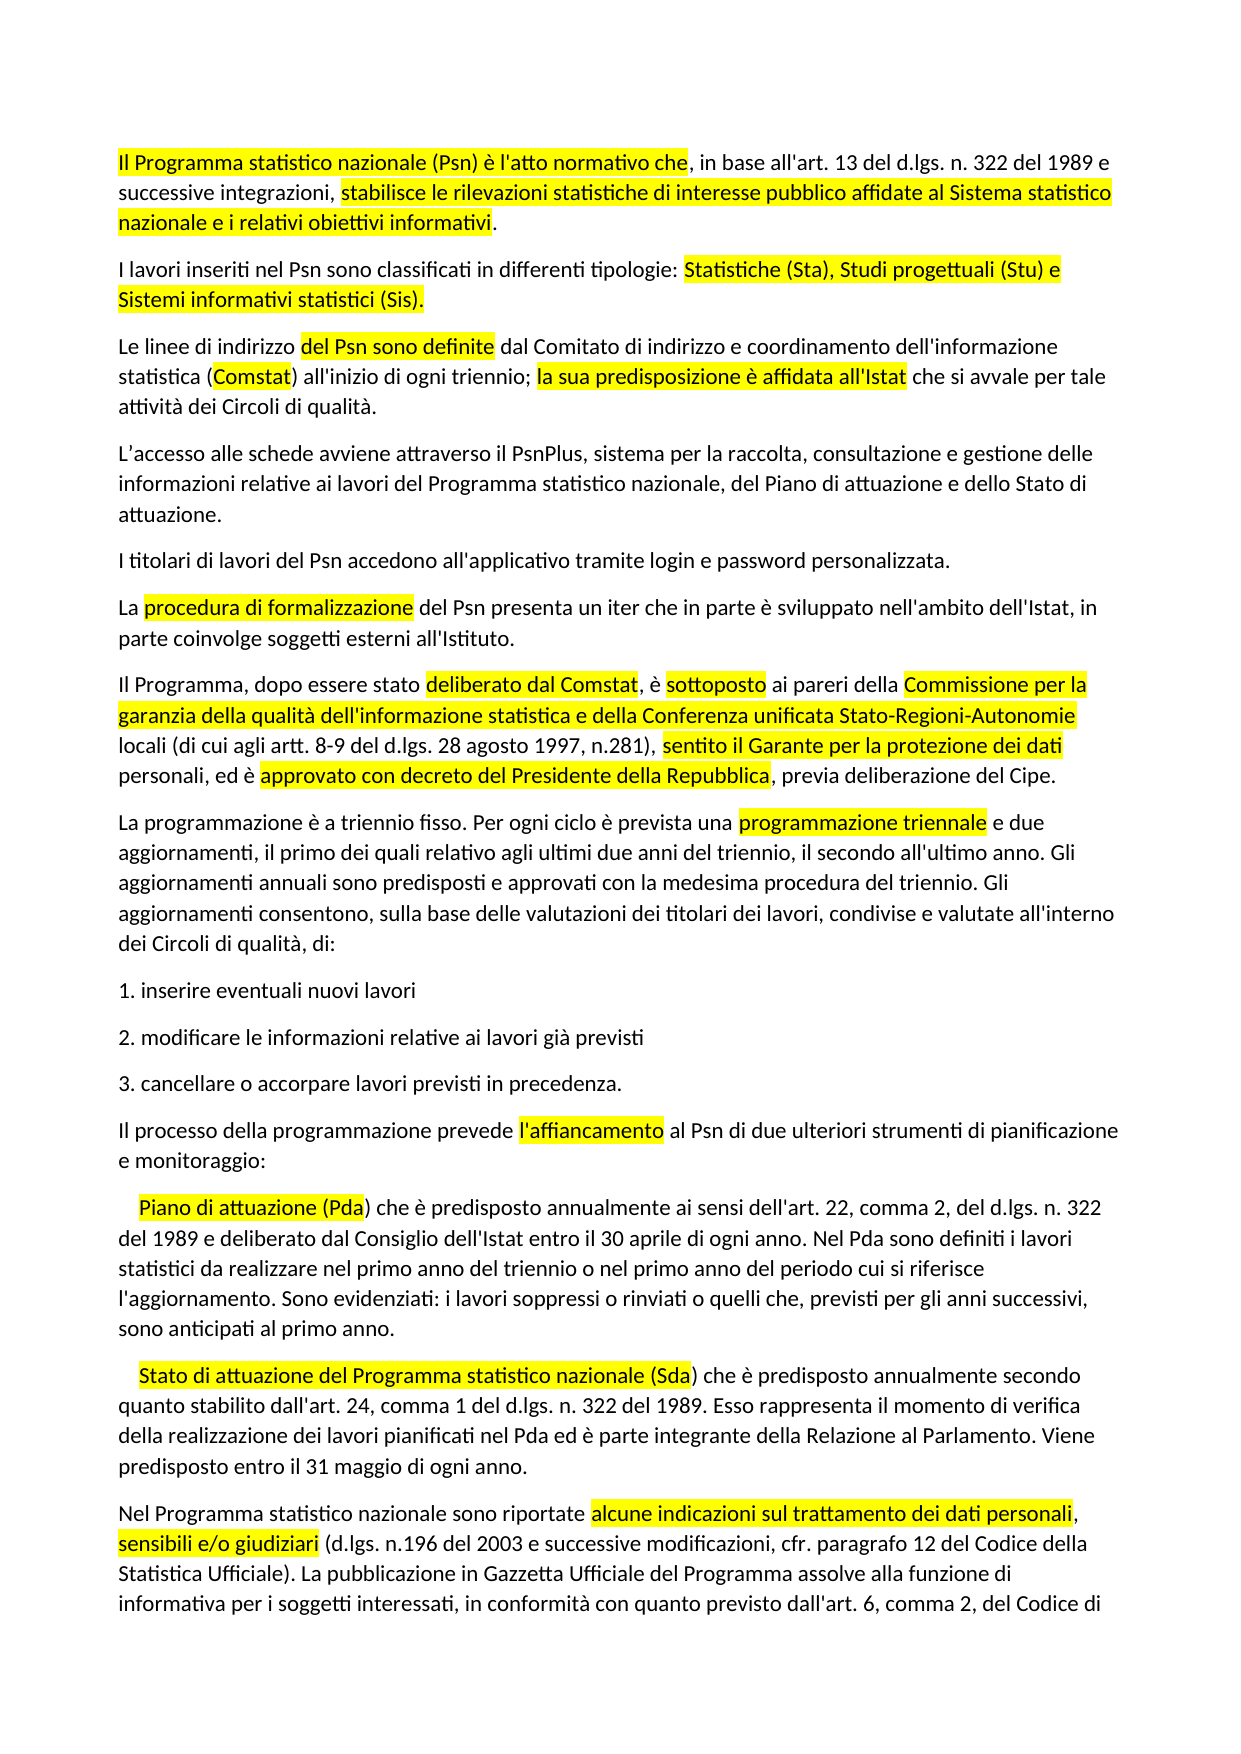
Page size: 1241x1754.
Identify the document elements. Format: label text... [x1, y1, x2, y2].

text Il Programma, dopo essere stato deliberato dal Comstat, è sottoposto ai pareri della Commissione per la garanzia della qualità dell'informazione statistica e della Conferenza unificata Stato-Regioni-Autonomie locali (di cui agli artt. 8-9 del d.lgs. 28 agosto 1997, n.281), sentito il Garante per la protezione dei dati personali, ed è approvato con decreto del Presidente della Repubblica, previa deliberazione del Cipe. [118, 671, 1122, 789]
text 2. modificare le informazioni relative ai lavori già previsti [118, 1023, 1122, 1051]
text Stato di attuazione del Programma statistico nazionale (Sda) che è predisposto annualmente secondo quanto stabilito dall'art. 24, comma 1 del d.lgs. n. 322 del 1989. Esso rappresenta il momento di verifica della realizzazione dei lavori pianificati nel Pda ed è parte integrante della Relazione al Parlamento. Viene predisposto entro il 31 maggio di ogni anno. [118, 1361, 1122, 1480]
text Le linee di indirizzo del Psn sono definite dal Comitato di indirizzo e coordinamento dell'informazione statistica (Comstat) all'inizio di ogni triennio; la sua predisposizione è affidata all'Istat che si avvale per tale attività dei Circoli di qualità. [118, 332, 1122, 420]
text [118, 1499, 1122, 1617]
text Il processo della programmazione prevede l'affiancamento al Psn di due ulteriori strumenti di pianificazione e monitoraggio: [118, 1116, 1122, 1174]
text Piano di attuazione (Pda) che è predisposto annualmente ai sensi dell'art. 22, comma 2, del d.lgs. n. 322 del 1989 e deliberato dal Consiglio dell'Istat entro il 30 aprile di ogni anno. Nel Pda sono definiti i lavori statistici da realizzare nel primo anno del triennio o nel primo anno del periodo cui si riferisce l'aggiornamento. Sono evidenziati: i lavori soppressi o rinviati o quelli che, previsti per gli anni successivi, sono anticipati al primo anno. [118, 1193, 1122, 1342]
text 1. inserire eventuali nuovi lavori [118, 976, 1122, 1004]
text La programmazione è a triennio fisso. Per ogni ciclo è prevista una programmazione triennale e due aggiornamenti, il primo dei quali relativo agli ultimi due anni del triennio, il secondo all'ultimo anno. Gli aggiornamenti annuali sono predisposti e approvati con la medesima procedura del triennio. Gli aggiornamenti consentono, sulla base delle valutazioni dei titolari dei lavori, condivise e valutate all'interno dei Circoli di qualità, di: [118, 808, 1122, 957]
text I lavori inseriti nel Psn sono classificati in differenti tipologie: Statistiche (Sta), Studi progettuali (Stu) e Sistemi informativi statistici (Sis). [118, 255, 1122, 313]
text L’accesso alle schede avviene attraverso il PsnPlus, sistema per la raccolta, consultazione e gestione delle informazioni relative ai lavori del Programma statistico nazionale, del Piano di attuazione e dello Stato di attuazione. [118, 439, 1122, 528]
text 3. cancellare o accorpare lavori previsti in precedenza. [118, 1069, 1122, 1097]
text I titolari di lavori del Psn accedono all'applicativo tramite login e password personalizzata. [118, 547, 1122, 574]
text Il Programma statistico nazionale (Psn) è l'atto normativo che, in base all'art. 13 del d.lgs. n. 322 del 1989 e successive integrazioni, stabilisce le rilevazioni statistiche di interesse pubblico affidate al Sistema statistico nazionale e i relativi obiettivi informativi. [118, 148, 1122, 236]
text La procedura di formalizzazione del Psn presenta un iter che in parte è sviluppato nell'ambito dell'Istat, in parte coinvolge soggetti esterni all'Istituto. [118, 593, 1122, 652]
